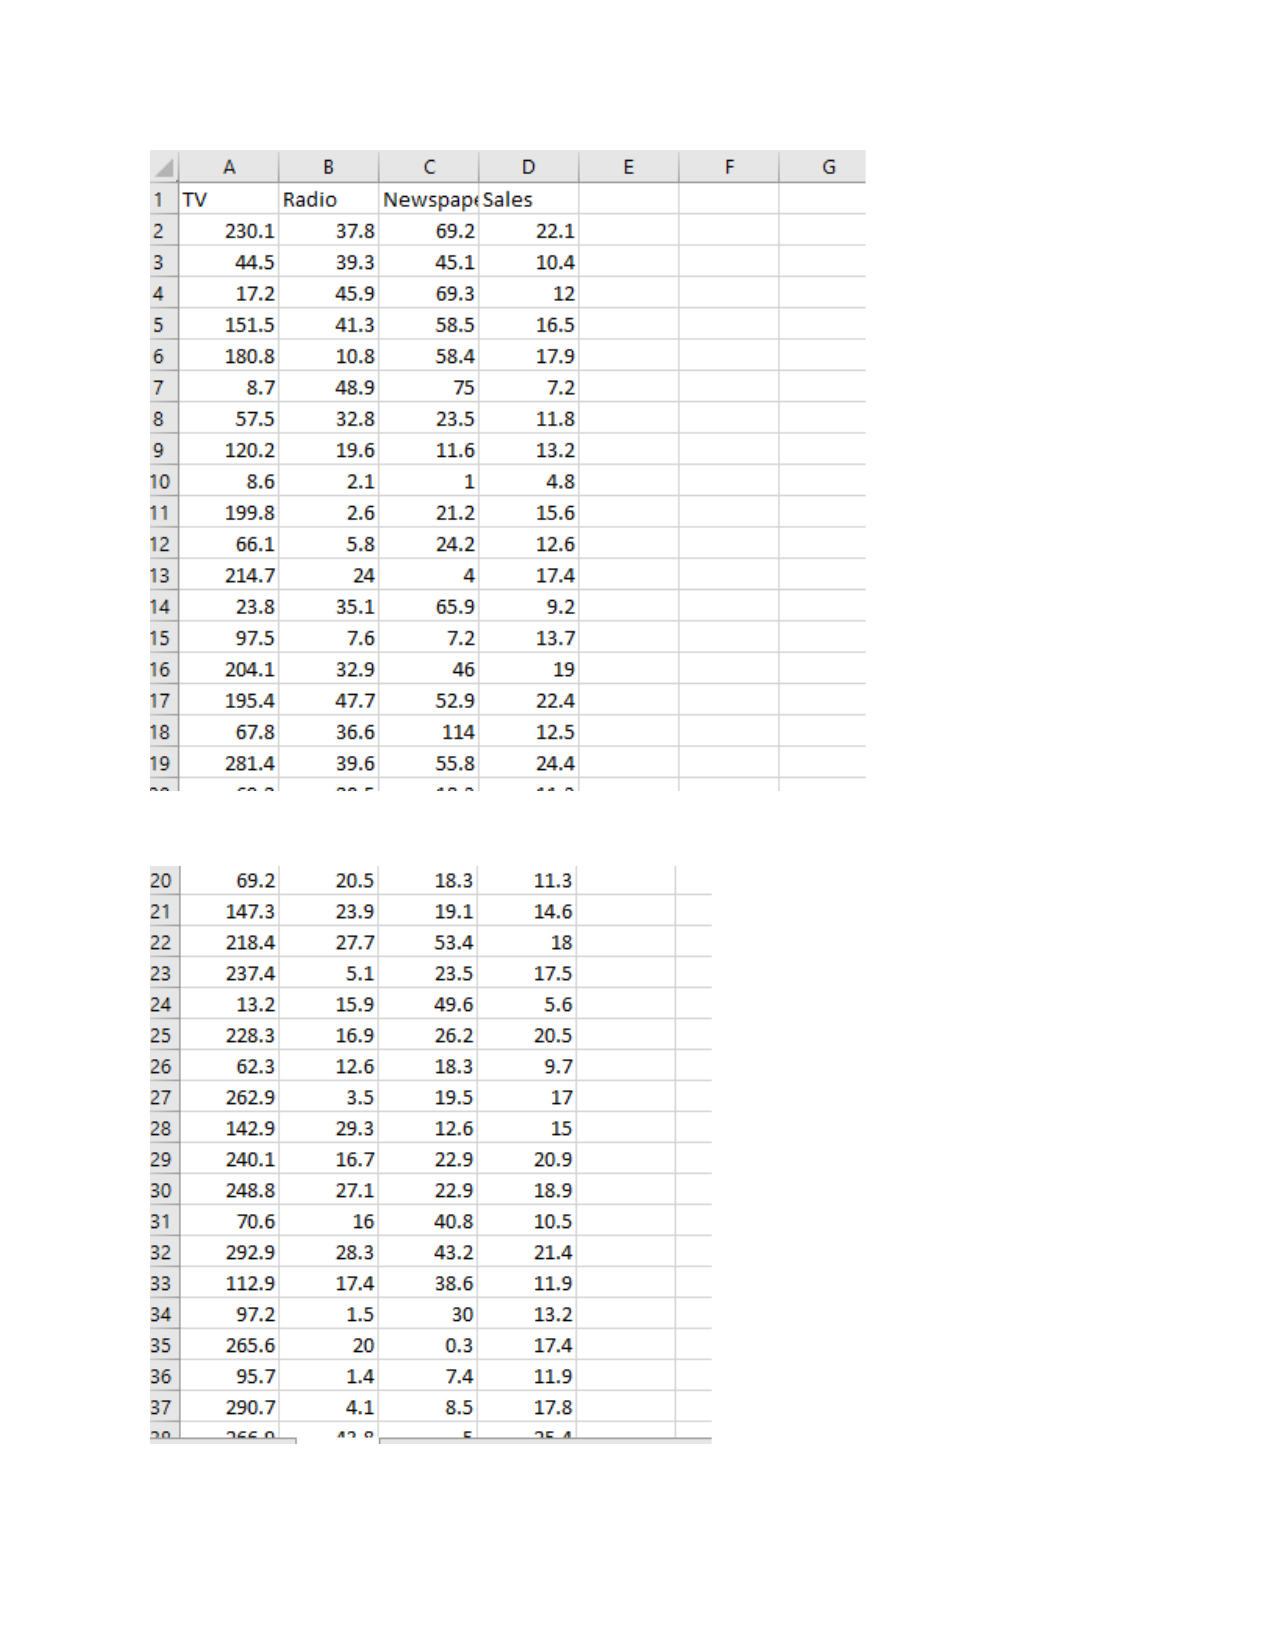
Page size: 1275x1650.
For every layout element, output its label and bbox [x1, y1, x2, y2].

picture [150, 150, 866, 791]
picture [150, 866, 712, 1444]
